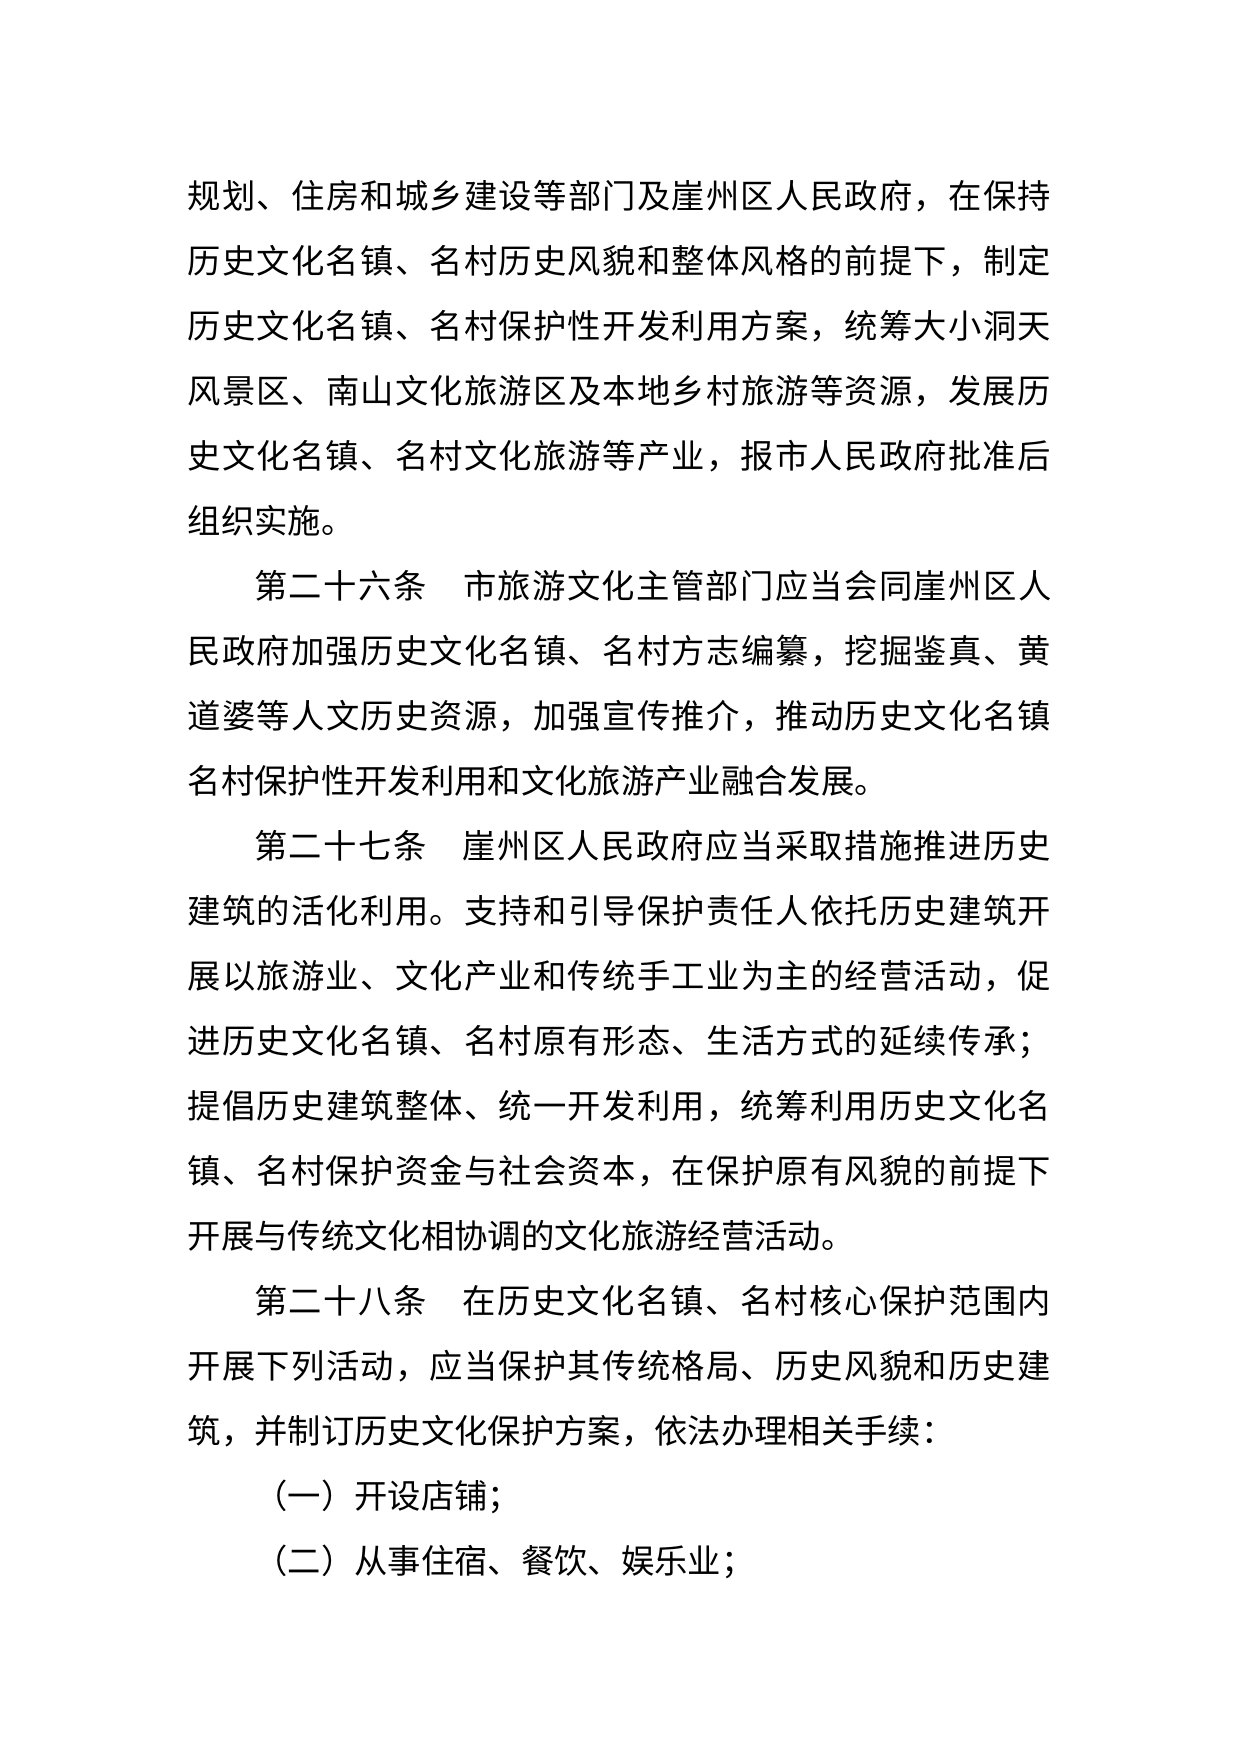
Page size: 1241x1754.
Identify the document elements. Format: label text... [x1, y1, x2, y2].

text （一）开设店铺； [187, 1462, 1053, 1527]
text 第二十六条 市旅游文化主管部门应当会同崖州区人民政府加强历史文化名镇、名村方志编纂，挖掘鉴真、黄道婆等人文历史资源，加强宣传推介，推动历史文化名镇、名村保护性开发利用和文化旅游产业融合发展。 [187, 552, 1053, 812]
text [187, 162, 1053, 552]
text （二）从事住宿、餐饮、娱乐业； [187, 1527, 1053, 1592]
text 第二十八条 在历史文化名镇、名村核心保护范围内开展下列活动，应当保护其传统格局、历史风貌和历史建筑，并制订历史文化保护方案，依法办理相关手续： [187, 1267, 1053, 1462]
text 第二十七条 崖州区人民政府应当采取措施推进历史建筑的活化利用。支持和引导保护责任人依托历史建筑开展以旅游业、文化产业和传统手工业为主的经营活动，促进历史文化名镇、名村原有形态、生活方式的延续传承；提倡历史建筑整体、统一开发利用，统筹利用历史文化名镇、名村保护资金与社会资本，在保护原有风貌的前提下，开展与传统文化相协调的文化旅游经营活动。 [187, 812, 1053, 1267]
